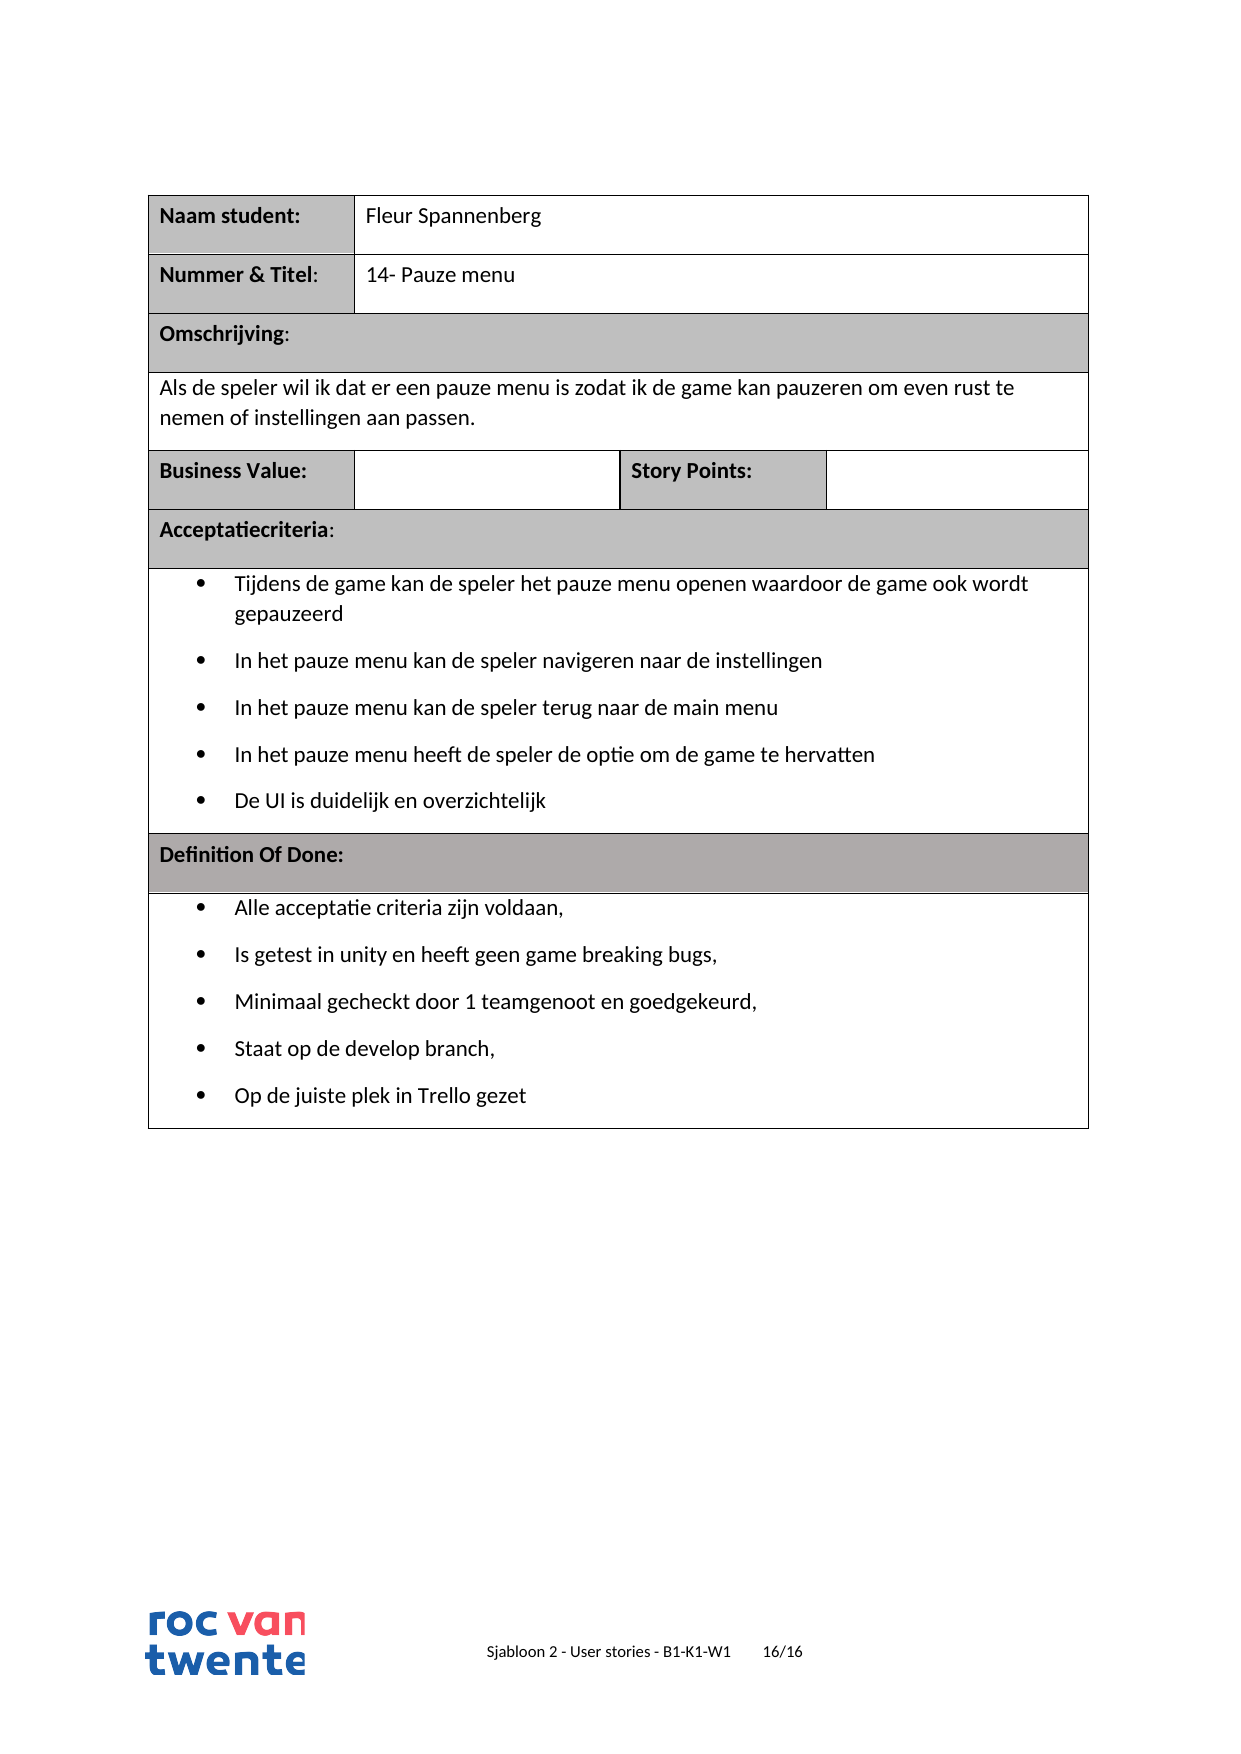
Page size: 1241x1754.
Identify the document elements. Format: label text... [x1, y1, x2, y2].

table_cell [827, 451, 1088, 509]
table_cell Omschrijving: [149, 314, 1088, 372]
table_cell Business Value: [149, 451, 354, 509]
table_cell [355, 451, 619, 509]
picture [145, 1611, 305, 1674]
table_cell Nummer & Titel: [149, 255, 354, 313]
table_cell Acceptatiecriteria: [149, 510, 1088, 568]
table_cell Als de speler wil ik dat er een pauze menu is zodat ik de game kan pauzeren om even rust te nemen of instellingen aan passen. [149, 373, 1088, 450]
table_cell Definition Of Done: [149, 834, 1088, 892]
table_header Fleur Spannenberg [355, 196, 1088, 253]
table_cell 14- Pauze menu [355, 255, 1088, 313]
table_cell Alle acceptatie criteria zijn voldaan, Is getest in unity en heeft geen game breaking bugs, Minimaal gecheckt door 1 teamgenoot en goedgekeurd, Staat op de develop branch, Op de juiste plek in Trello gezet [149, 894, 1088, 1128]
table_cell Story Points: [621, 451, 826, 509]
table_header Naam student: [149, 196, 354, 253]
table_cell Tijdens de game kan de speler het pauze menu openen waardoor de game ook wordt gepauzeerd In het pauze menu kan de speler navigeren naar de instellingen In het pauze menu kan de speler terug naar de main menu In het pauze menu heeft de speler de optie om de game te hervatten De UI is duidelijk en overzichtelijk [149, 569, 1088, 833]
